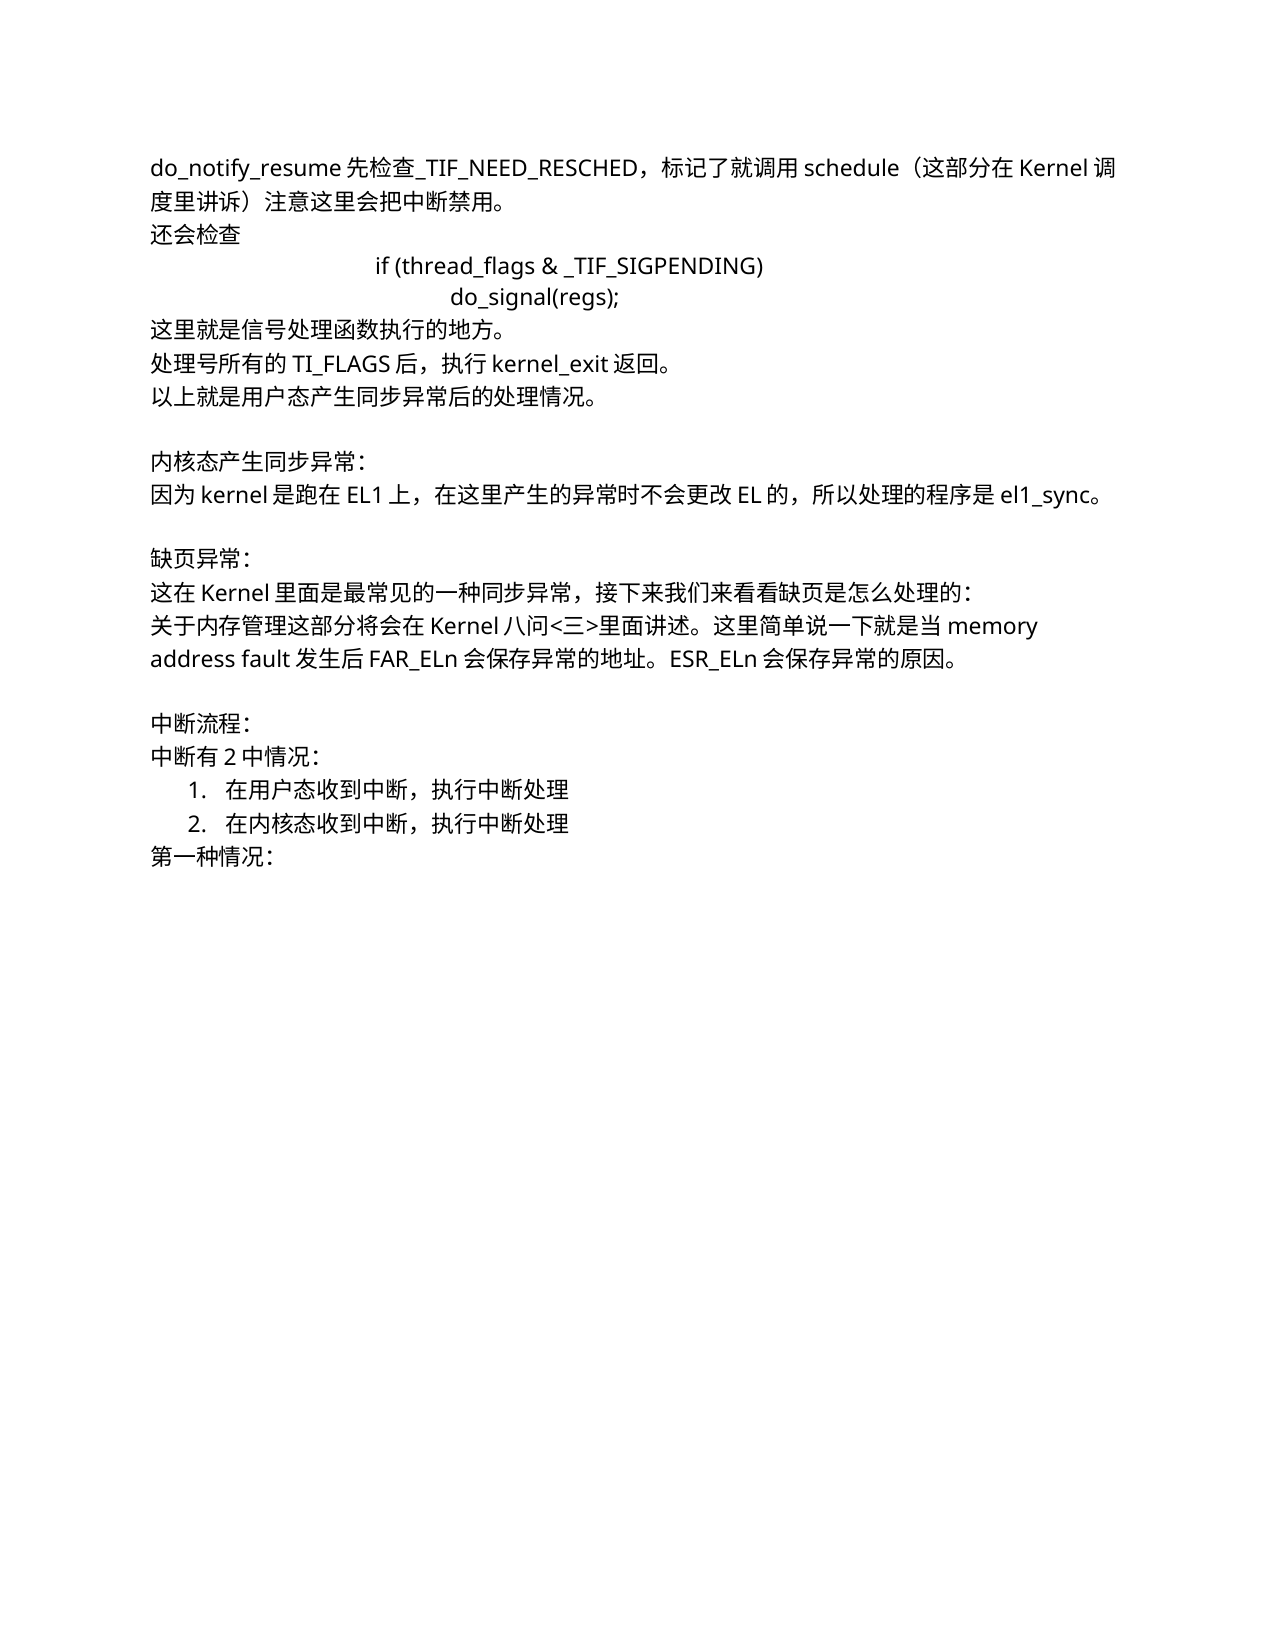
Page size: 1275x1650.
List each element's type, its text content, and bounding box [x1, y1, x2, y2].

text 中断流程： [150, 706, 1125, 739]
text 还会检查 [150, 217, 1125, 250]
text 这里就是信号处理函数执行的地方。 [150, 312, 1125, 346]
text 缺页异常： [150, 541, 1125, 574]
text 这在Kernel里面是最常见的一种同步异常，接下来我们来看看缺页是怎么处理的： [150, 574, 1125, 608]
text 以上就是用户态产生同步异常后的处理情况。 [150, 379, 1125, 412]
text 中断有2中情况： [150, 739, 1125, 772]
text do_notify_resume先检查_TIF_NEED_RESCHED，标记了就调用schedule（这部分在Kernel调度里讲诉）注意这里会把中断禁用。 [150, 150, 1125, 217]
text 内核态产生同步异常： [150, 443, 1125, 477]
text do_signal(regs); [150, 281, 1125, 312]
list 在内核态收到中断，执行中断处理 [187, 806, 1125, 839]
text 处理号所有的TI_FLAGS后，执行kernel_exit返回。 [150, 346, 1125, 379]
text if (thread_flags & _TIF_SIGPENDING) [150, 250, 1125, 281]
text 因为kernel是跑在EL1上，在这里产生的异常时不会更改EL的，所以处理的程序是el1_sync。 [150, 477, 1125, 510]
text 第一种情况： [150, 839, 1125, 872]
text 关于内存管理这部分将会在Kernel八问<三>里面讲述。这里简单说一下就是当memory address fault发生后FAR_ELn会保存异常的地址。ESR_ELn会保存异常的原因。 [150, 608, 1125, 674]
list 在用户态收到中断，执行中断处理 [187, 772, 1125, 806]
